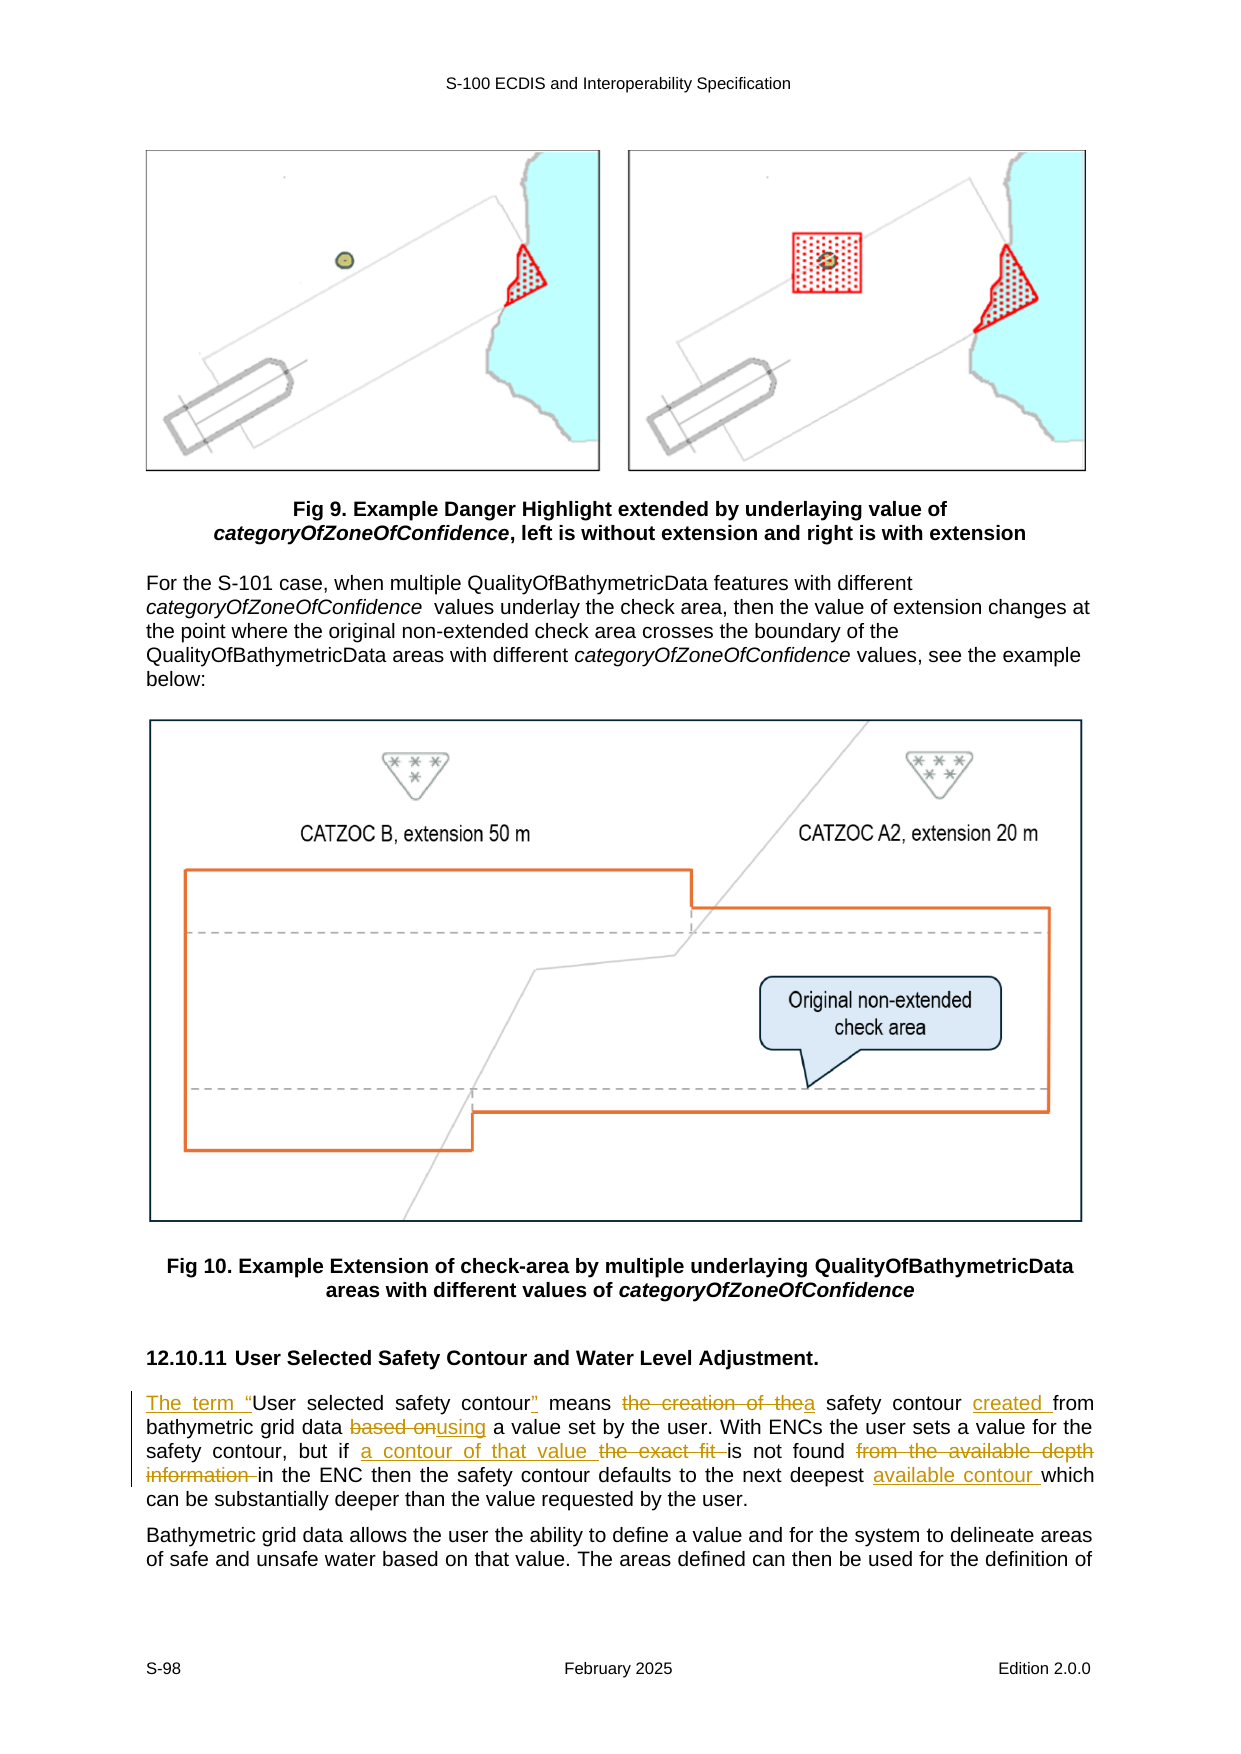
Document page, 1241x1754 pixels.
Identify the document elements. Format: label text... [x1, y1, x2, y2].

subtitle User Selected Safety Contour and Water Level Adjustment. [146, 1346, 1094, 1370]
text For the S-101 case, when multiple QualityOfBathymetricData features with different categoryOfZoneOfConfidence values underlay the check area, then the value of extension changes at the point where the original non-extended check area crosses the boundary of the QualityOfBathymetricData areas with different categoryOfZoneOfConfidence values, see the example below: [146, 571, 1094, 691]
text Fig 10. Example Extension of check-area by multiple underlaying QualityOfBathymetricData areas with different values of categoryOfZoneOfConfidence [146, 1254, 1094, 1302]
text Fig 9. Example Danger Highlight extended by underlaying value of categoryOfZoneOfConfidence, left is without extension and right is with extension [146, 497, 1094, 545]
picture [145, 150, 1087, 472]
picture [145, 714, 1085, 1229]
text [146, 1523, 1094, 1571]
text User selected safety contour means safety contour from bathymetric grid data a value set by the user. With ENCs the user sets a value for the safety contour, but if is not found in the ENC then the safety contour defaults to the next deepest which can be substantially deeper than the value requested by the user. [146, 1391, 1094, 1511]
